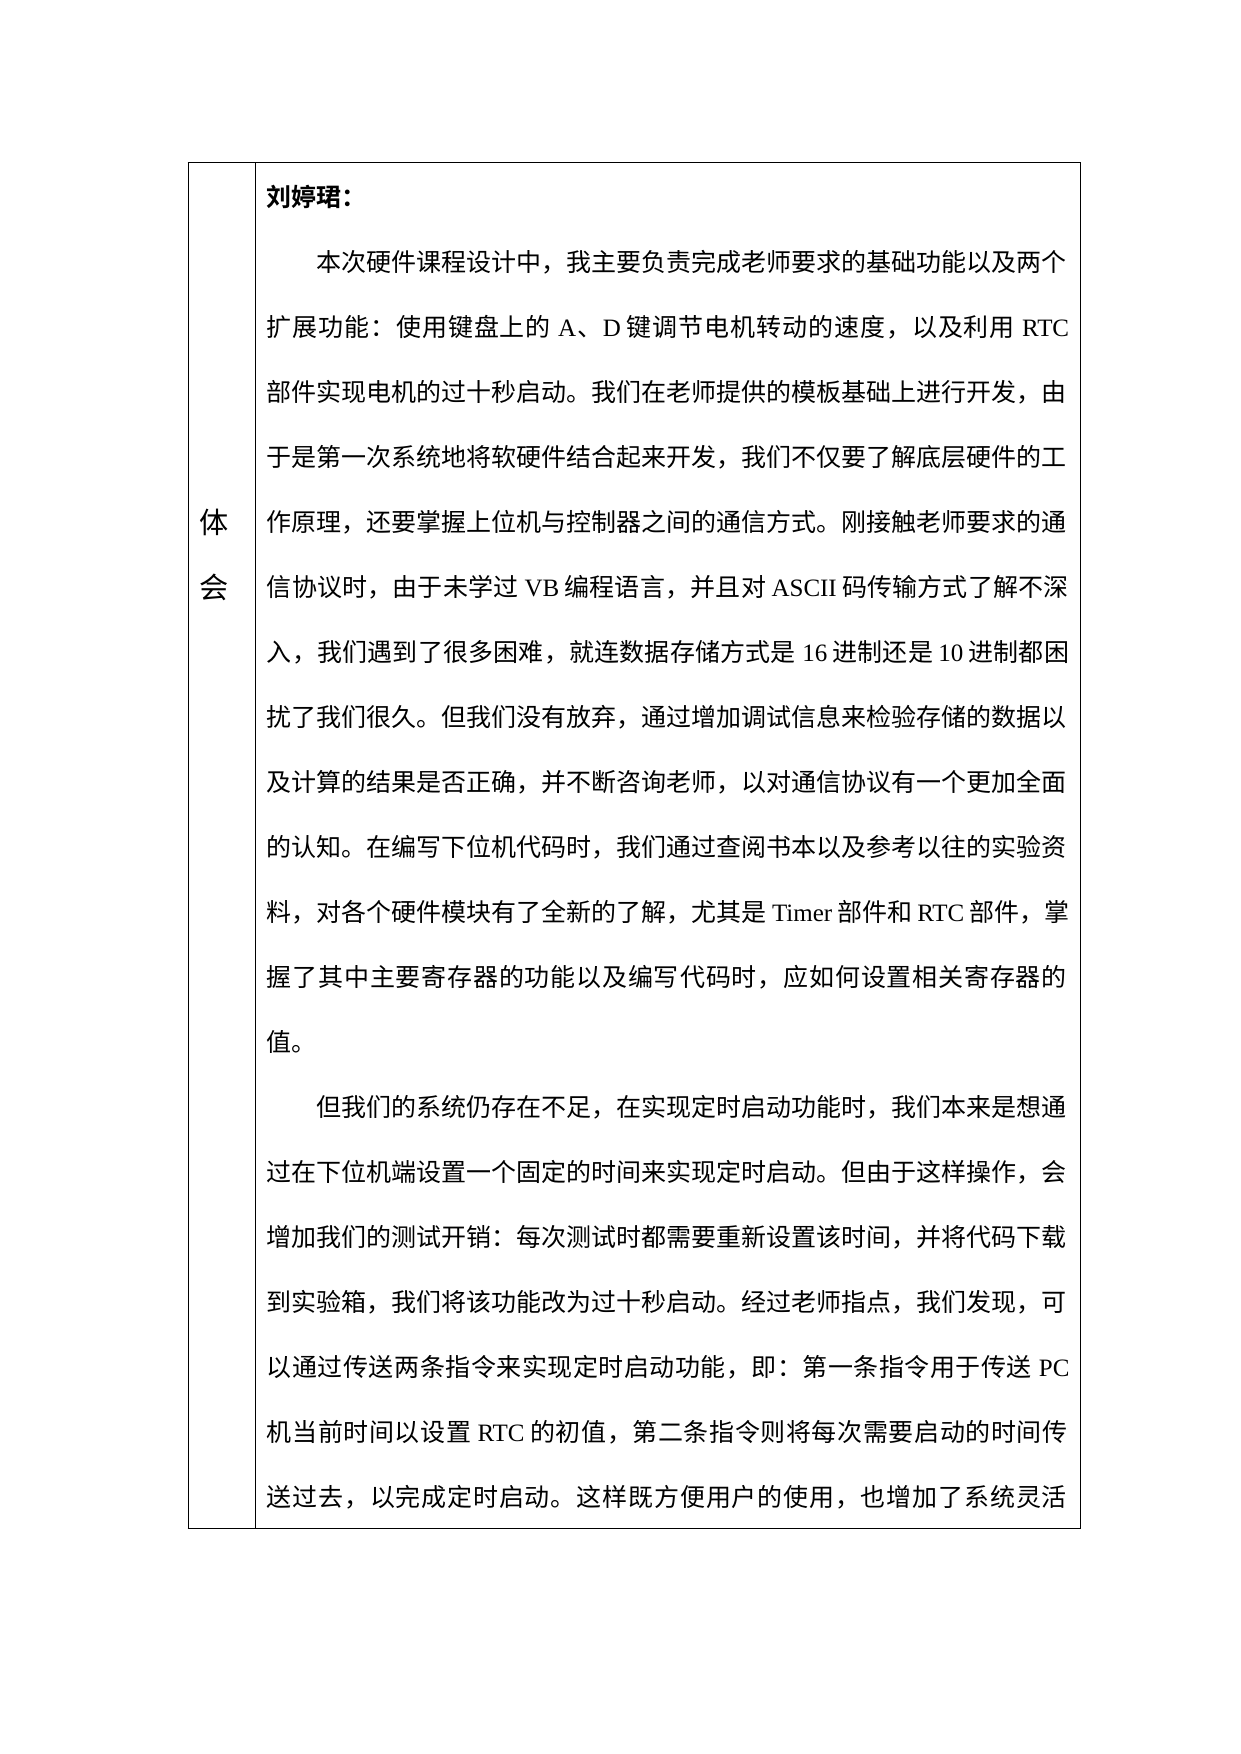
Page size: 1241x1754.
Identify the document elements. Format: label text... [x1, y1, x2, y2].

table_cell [256, 163, 1080, 1528]
table_cell 体会 [189, 163, 255, 1528]
